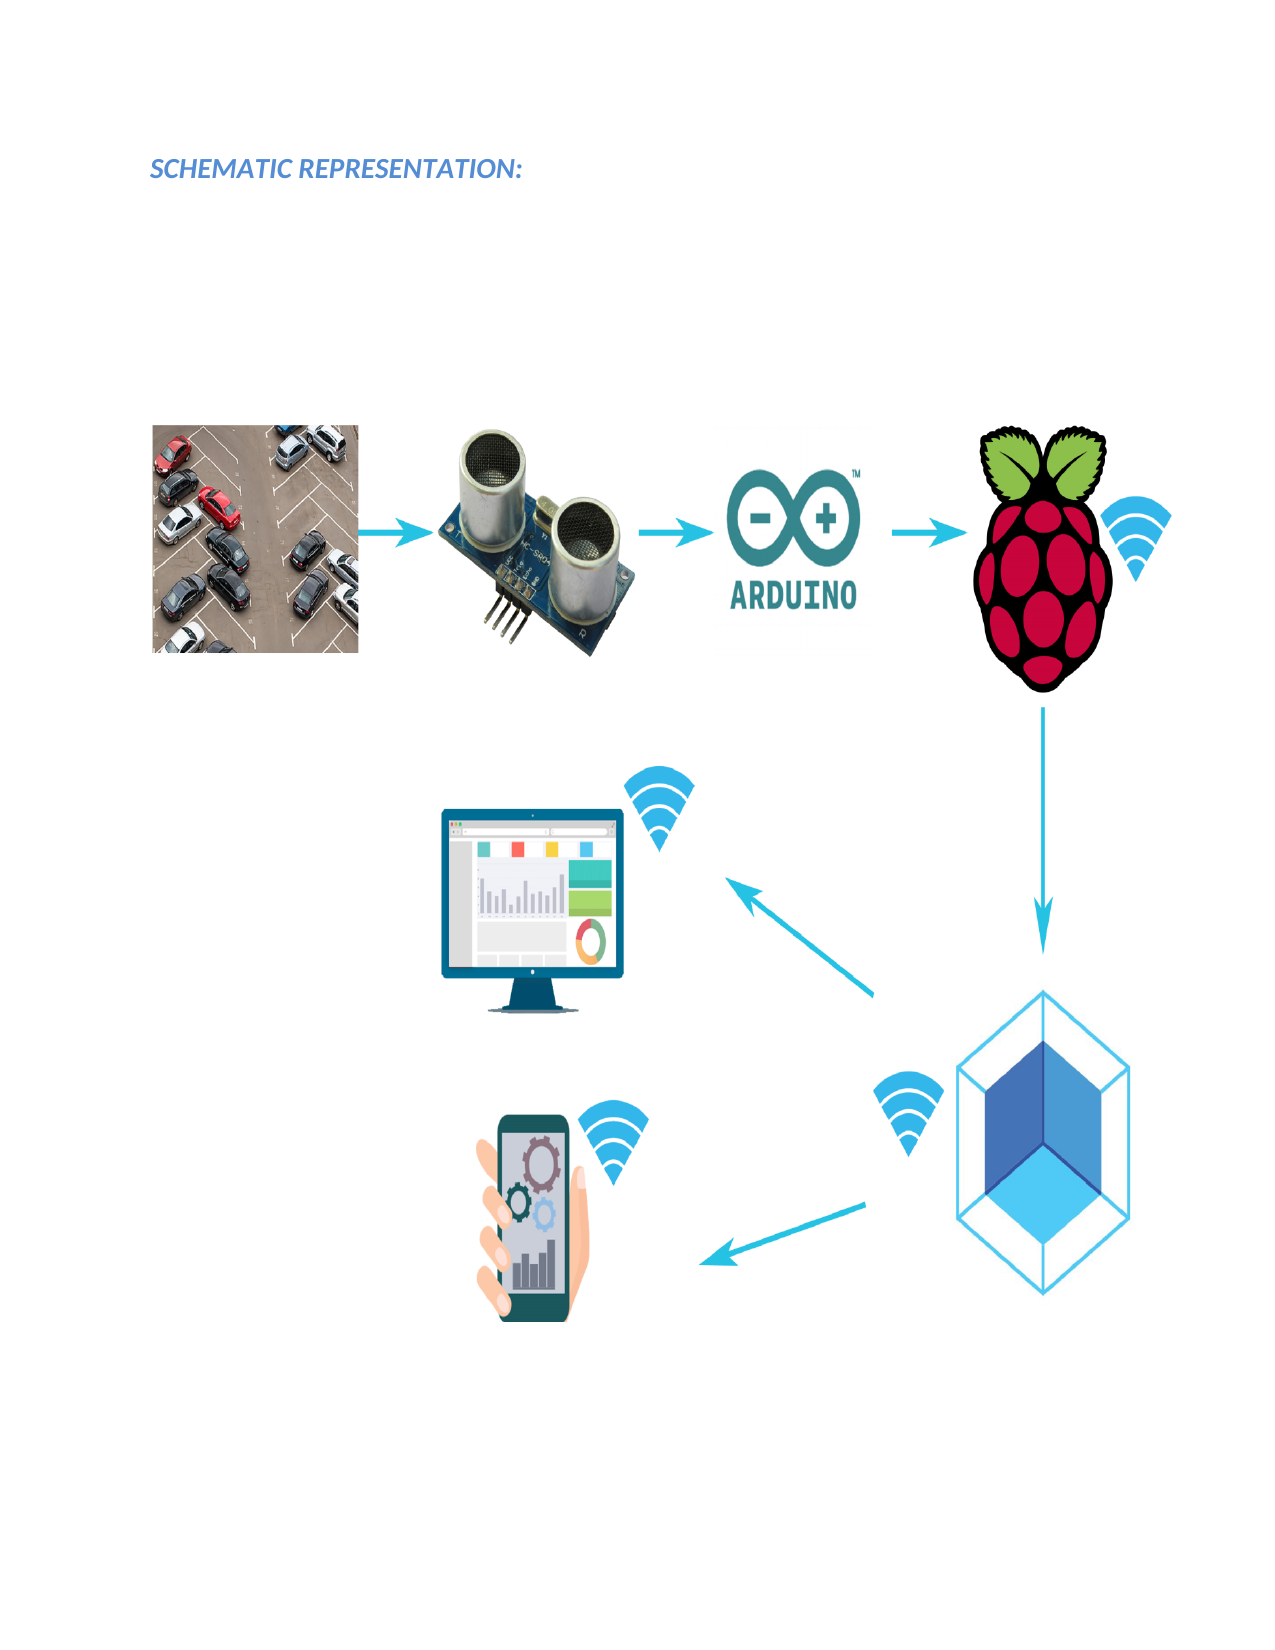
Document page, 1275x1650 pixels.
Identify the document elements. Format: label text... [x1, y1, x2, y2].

picture [150, 423, 1179, 1322]
text SCHEMATIC REPRESENTATION: [150, 150, 1125, 186]
